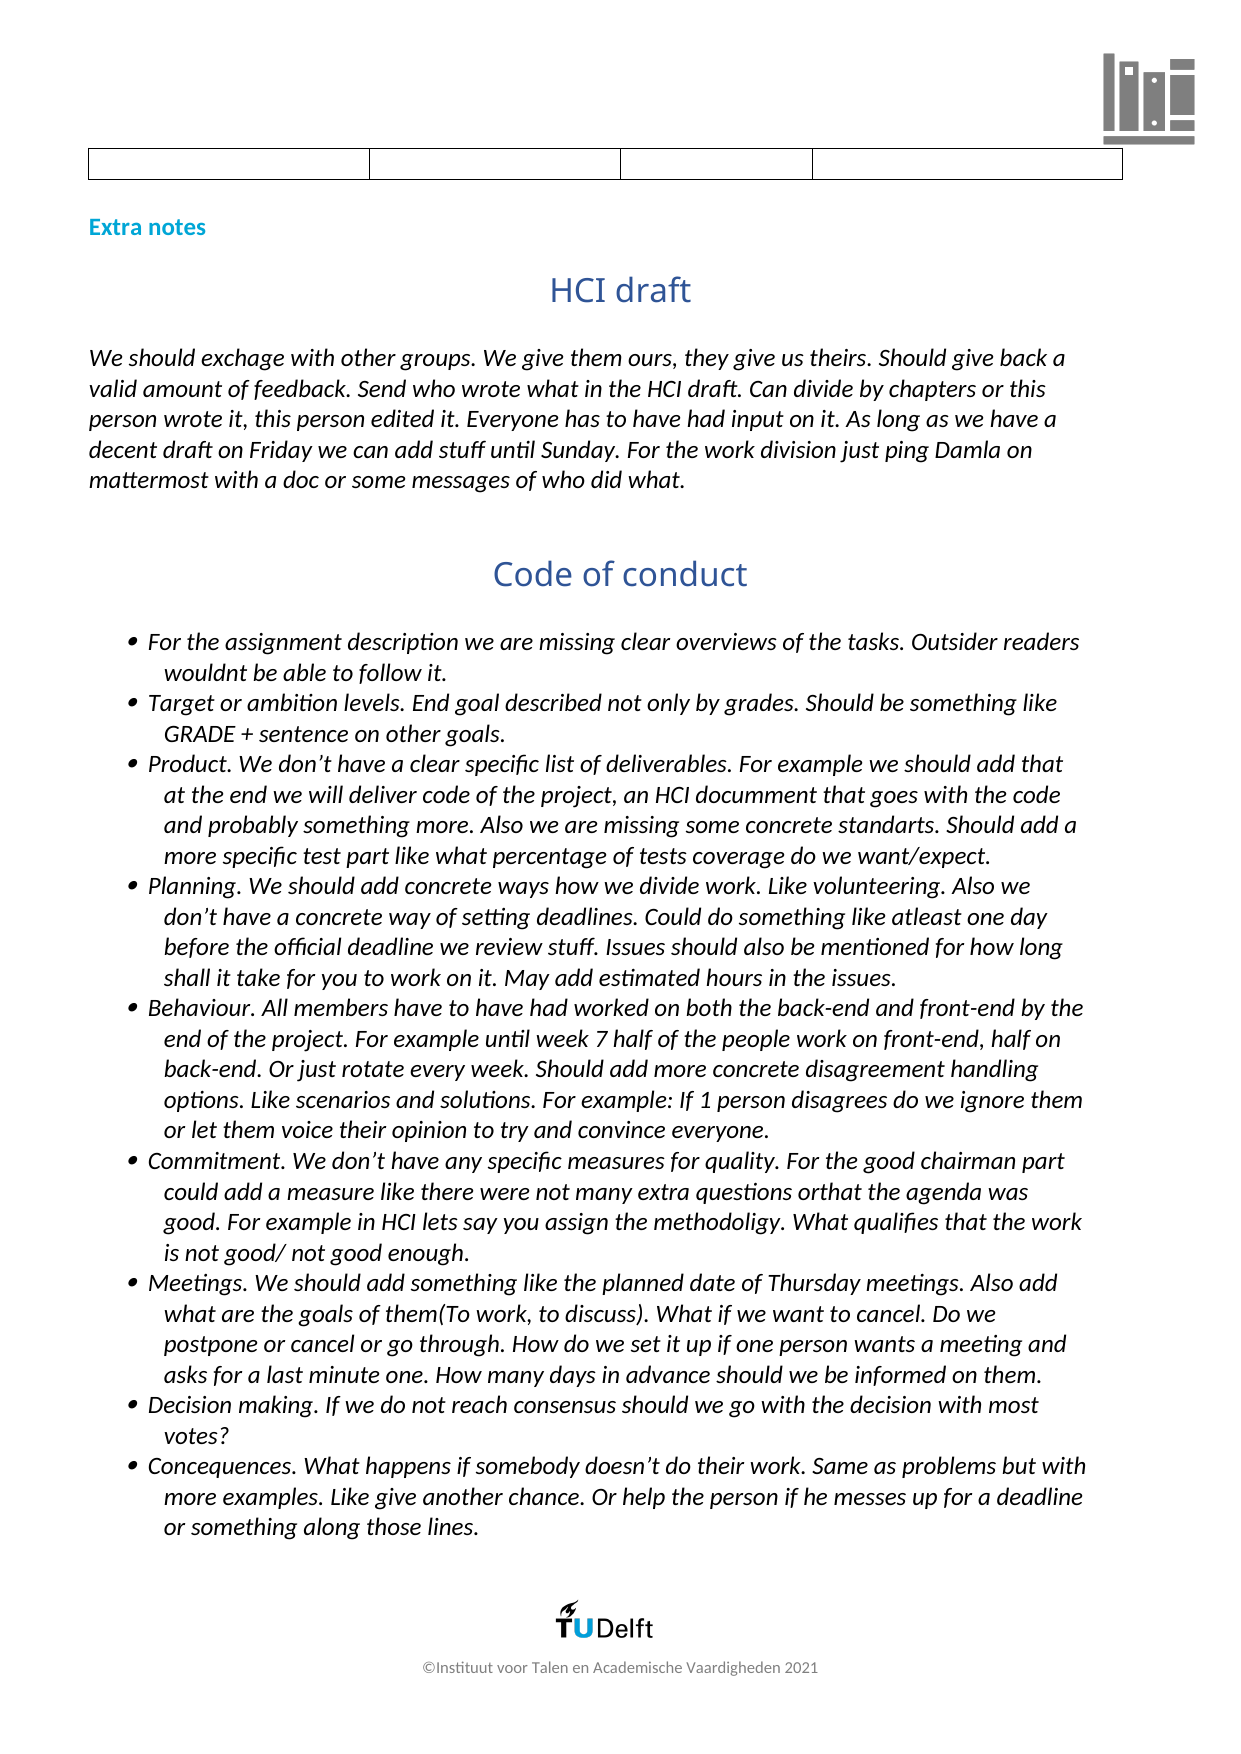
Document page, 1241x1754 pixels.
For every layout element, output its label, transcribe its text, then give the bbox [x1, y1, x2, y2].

list Product. We don’t have a clear specific list of deliverables. For example we should add that at the end we will deliver code of the project, an HCI documment that goes with the code and probably something more. Also we are missing some concrete standarts. Should add a more specific test part like what percentage of tests coverage do we want/expect. [126, 748, 1092, 871]
table_cell [621, 149, 812, 179]
table_cell [89, 149, 369, 179]
list Commitment. We don’t have any specific measures for quality. For the good chairman part could add a measure like there were not many extra questions orthat the agenda was good. For example in HCI lets say you assign the methodoligy. What qualifies that the work is not good/ not good enough. [126, 1145, 1092, 1267]
subtitle HCI draft [148, 266, 1092, 312]
picture [555, 1590, 653, 1638]
list Decision making. If we do not reach consensus should we go with the decision with most votes? [126, 1389, 1092, 1450]
picture [1085, 35, 1213, 163]
list Behaviour. All members have to have had worked on both the back-end and front-end by the end of the project. For example until week 7 half of the people work on front-end, half on back-end. Or just rotate every week. Should add more concrete disagreement handling options. Like scenarios and solutions. For example: If 1 person disagrees do we ignore them or let them voice their opinion to try and convince everyone. [126, 993, 1092, 1145]
list For the assignment description we are missing clear overviews of the tasks. Outsider readers wouldnt be able to follow it. [126, 626, 1092, 687]
text We should exchage with other groups. We give them ours, they give us theirs. Should give back a valid amount of feedback. Send who wrote what in the HCI draft. Can divide by chapters or this person wrote it, this person edited it. Everyone has to have had input on it. As long as we have a decent draft on Friday we can add stuff until Sunday. For the work division just ping Damla on mattermost with a doc or some messages of who did what. [89, 342, 1092, 495]
list Concequences. What happens if somebody doesn’t do their work. Same as problems but with more examples. Like give another chance. Or help the person if he messes up for a deadline or something along those lines. [126, 1450, 1092, 1542]
table_cell [813, 149, 1122, 179]
list Planning. We should add concrete ways how we divide work. Like volunteering. Also we don’t have a concrete way of setting deadlines. Could do something like atleast one day before the official deadline we review stuff. Issues should also be mentioned for how long shall it take for you to work on it. May add estimated hours in the issues. [126, 871, 1092, 993]
list Target or ambition levels. End goal described not only by grades. Should be something like GRADE + sentence on other goals. [126, 687, 1092, 748]
list Meetings. We should add something like the planned date of Thursday meetings. Also add what are the goals of them(To work, to discuss). What if we want to cancel. Do we postpone or cancel or go through. How do we set it up if one person wants a meeting and asks for a last minute one. How many days in advance should we be informed on them. [126, 1267, 1092, 1389]
table_cell [370, 149, 620, 179]
text Extra notes [89, 211, 1092, 241]
subtitle Code of conduct [148, 550, 1092, 596]
